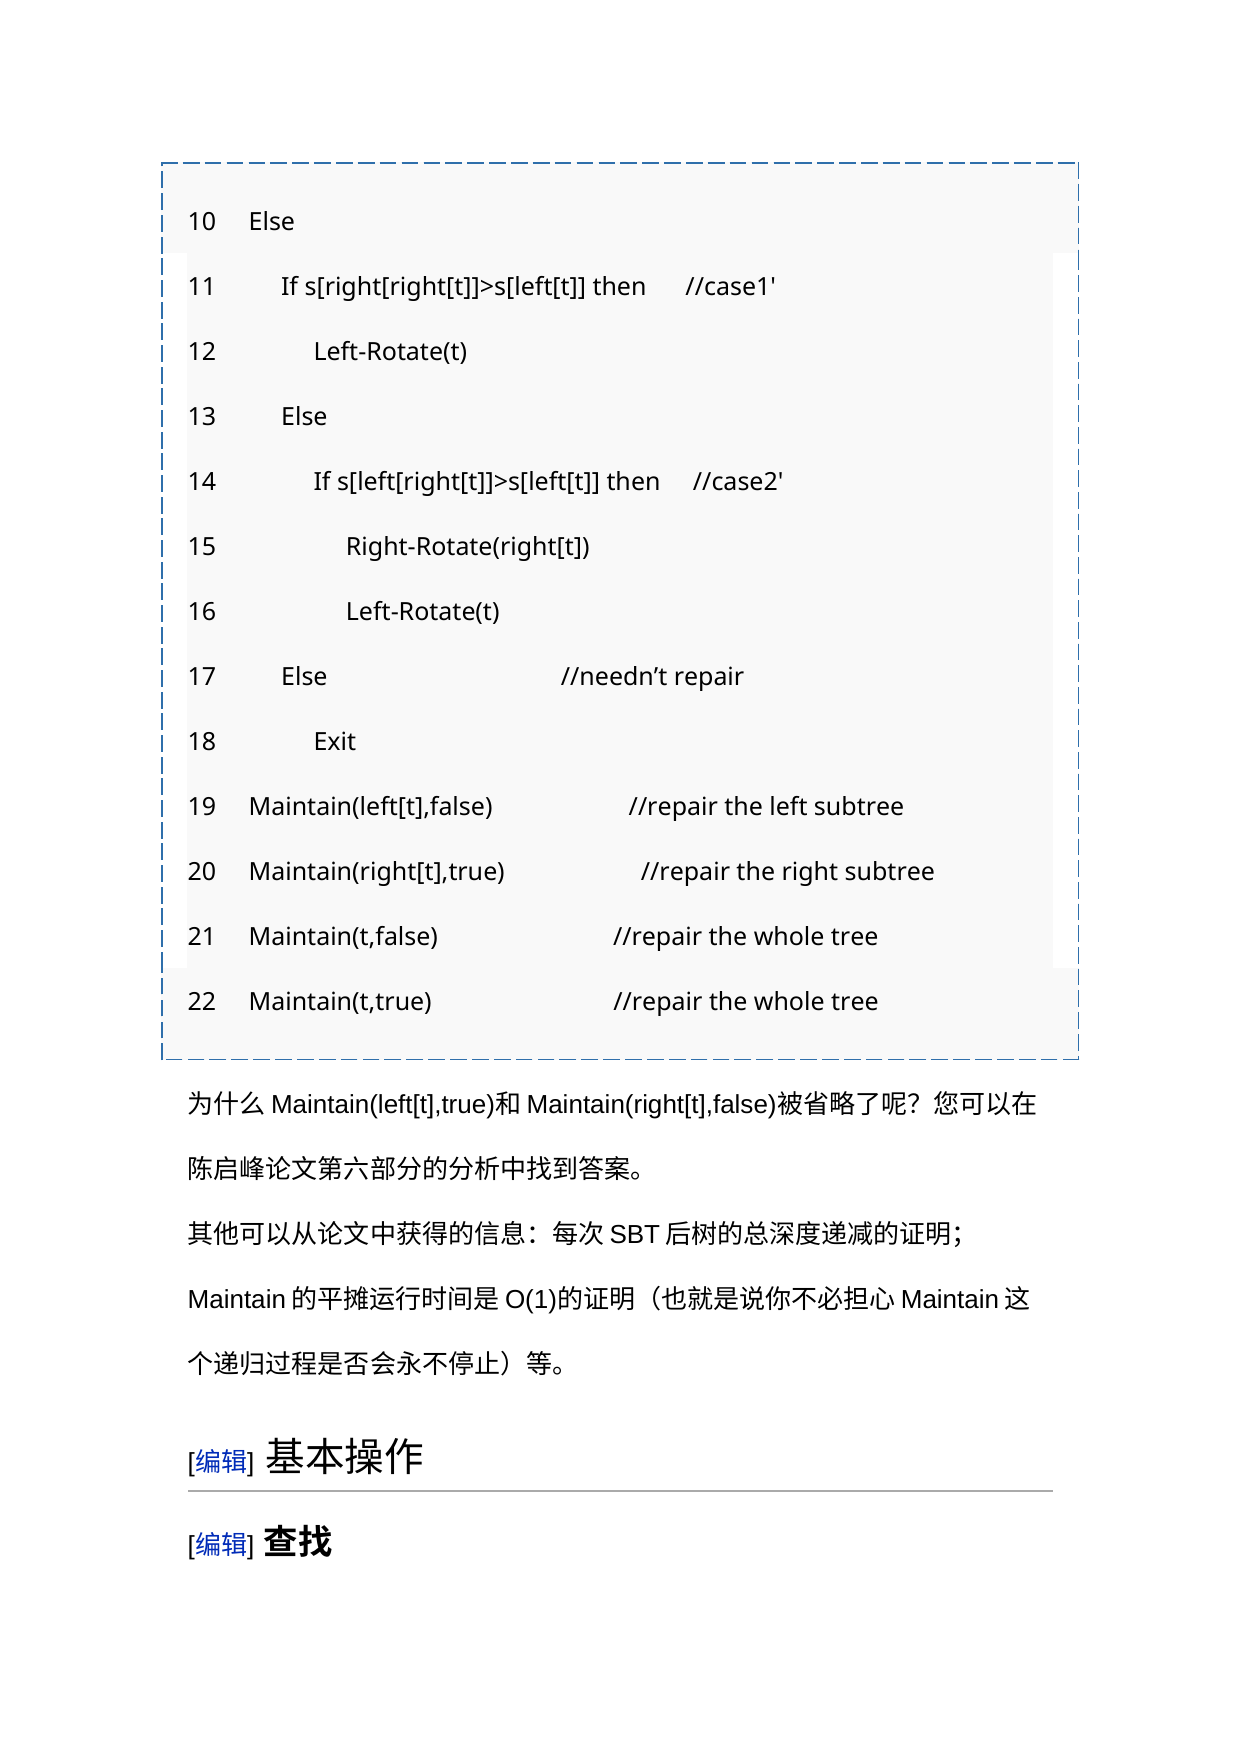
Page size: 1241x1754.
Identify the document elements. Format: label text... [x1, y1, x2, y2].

text [编辑] 基本操作 [187, 1421, 1053, 1492]
text 16 Left-Rotate(t) [187, 578, 1053, 643]
text 11 If s[right[right[t]]>s[left[t]] then //case1' [187, 253, 1053, 318]
text 14 If s[left[right[t]]>s[left[t]] then //case2' [187, 448, 1053, 513]
text 15 Right-Rotate(right[t]) [187, 513, 1053, 578]
text 20 Maintain(right[t],true) //repair the right subtree [187, 838, 1053, 903]
text 10 Else [161, 162, 1079, 253]
text 21 Maintain(t,false) //repair the whole tree [187, 903, 1053, 942]
text 22 Maintain(t,true) //repair the whole tree [161, 942, 1079, 1060]
text 为什么Maintain(left[t],true)和Maintain(right[t],false)被省略了呢？您可以在陈启峰论文第六部分的分析中找到答案。 其他可以从论文中获得的信息：每次SBT后树的总深度递减的证明；Maintain的平摊运行时间是O(1)的证明（也就是说你不必担心Maintain这个递归过程是否会永不停止）等。 [187, 1070, 1053, 1395]
text 19 Maintain(left[t],false) //repair the left subtree [187, 773, 1053, 838]
text 18 Exit [187, 708, 1053, 773]
text [编辑] 查找 [187, 1507, 1053, 1572]
text 17 Else //needn’t repair [187, 643, 1053, 708]
text 12 Left-Rotate(t) [187, 318, 1053, 383]
text 13 Else [187, 383, 1053, 448]
